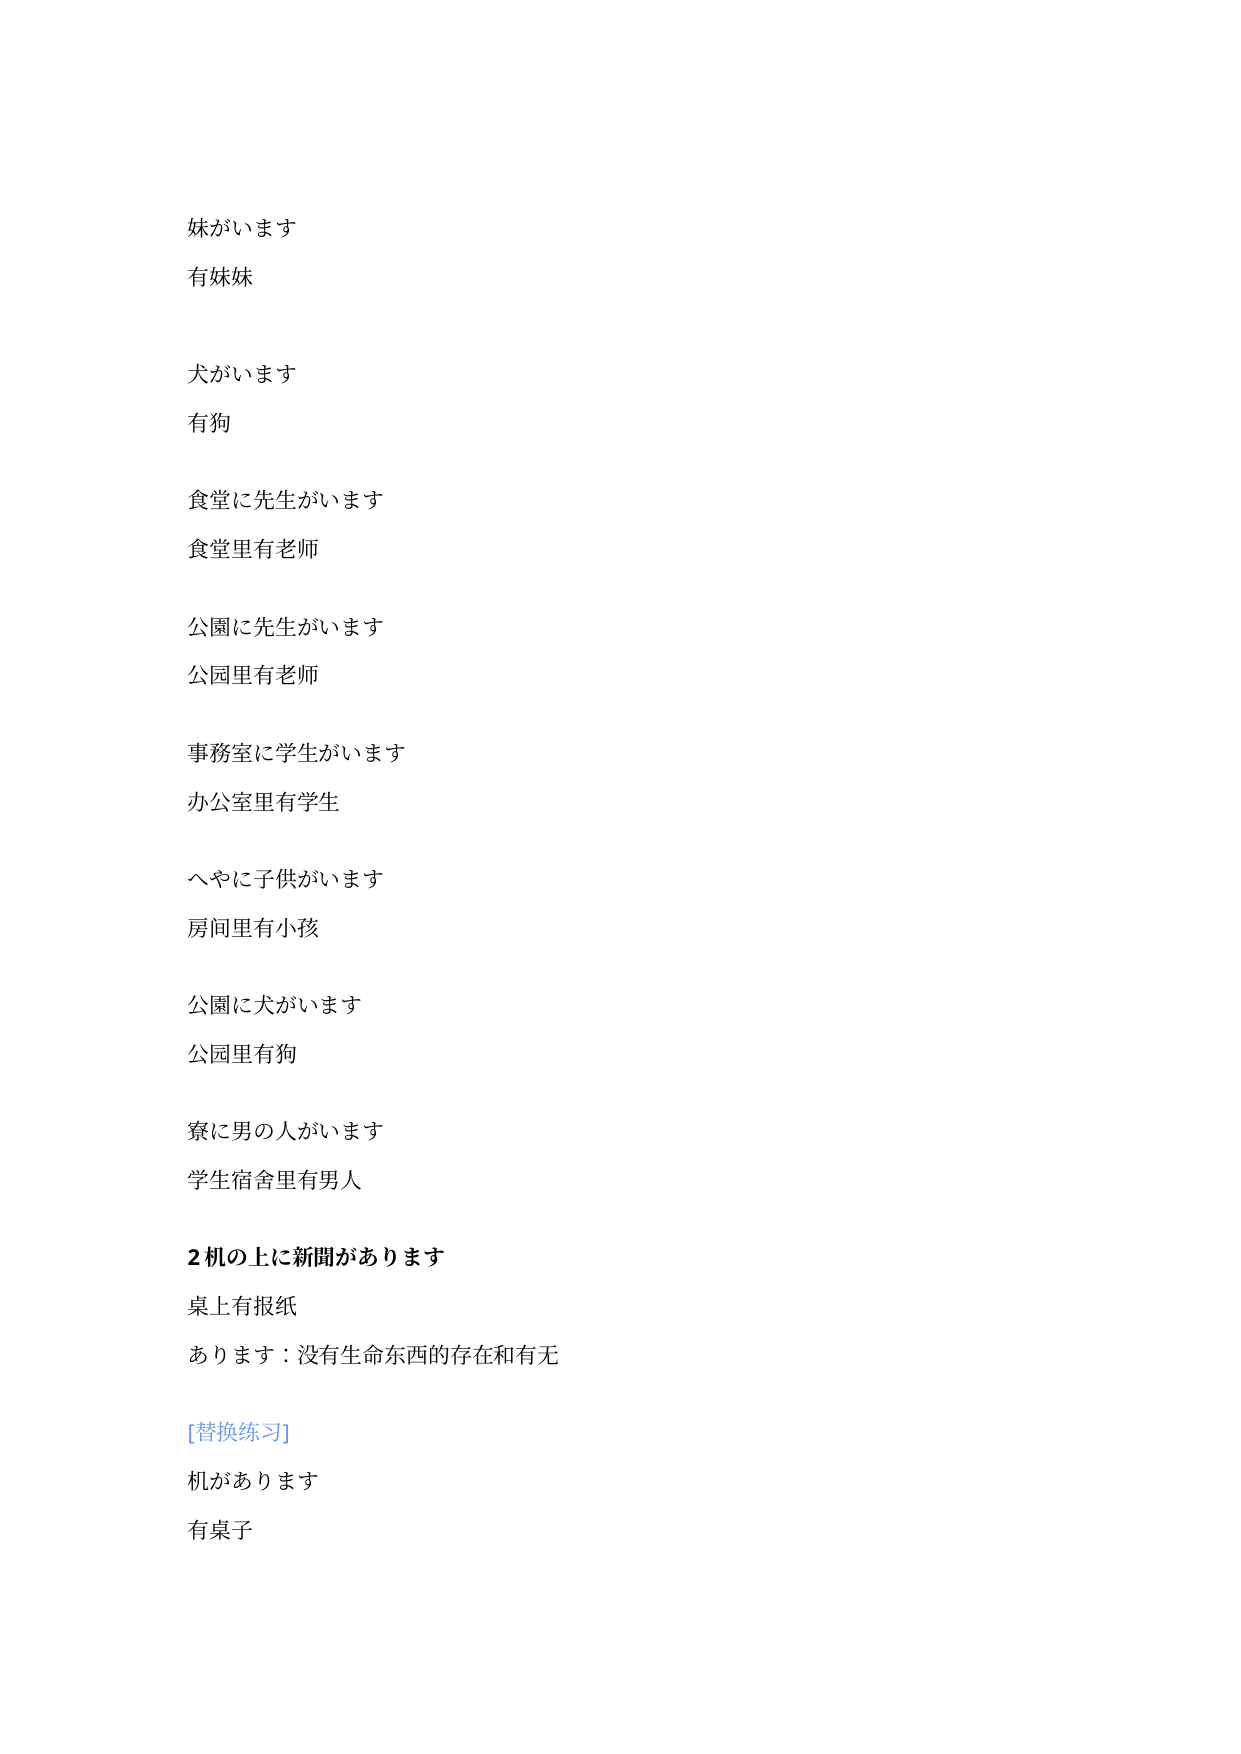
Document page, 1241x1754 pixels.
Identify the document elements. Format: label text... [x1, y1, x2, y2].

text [187, 162, 1053, 438]
text へやに子供がいます 房间里有小孩 [187, 862, 1053, 943]
text 寮に男の人がいます 学生宿舍里有男人 [187, 1114, 1053, 1195]
text 公園に犬がいます 公园里有狗 [187, 988, 1053, 1069]
text [替换练习] 机があります 有桌子 [187, 1415, 1053, 1545]
text 食堂に先生がいます 食堂里有老师 [187, 483, 1053, 564]
text 2机の上に新聞があります 桌上有报纸 あります：没有生命东西的存在和有无 [187, 1240, 1053, 1370]
text 事務室に学生がいます 办公室里有学生 [187, 735, 1053, 817]
text 公園に先生がいます 公园里有老师 [187, 609, 1053, 691]
